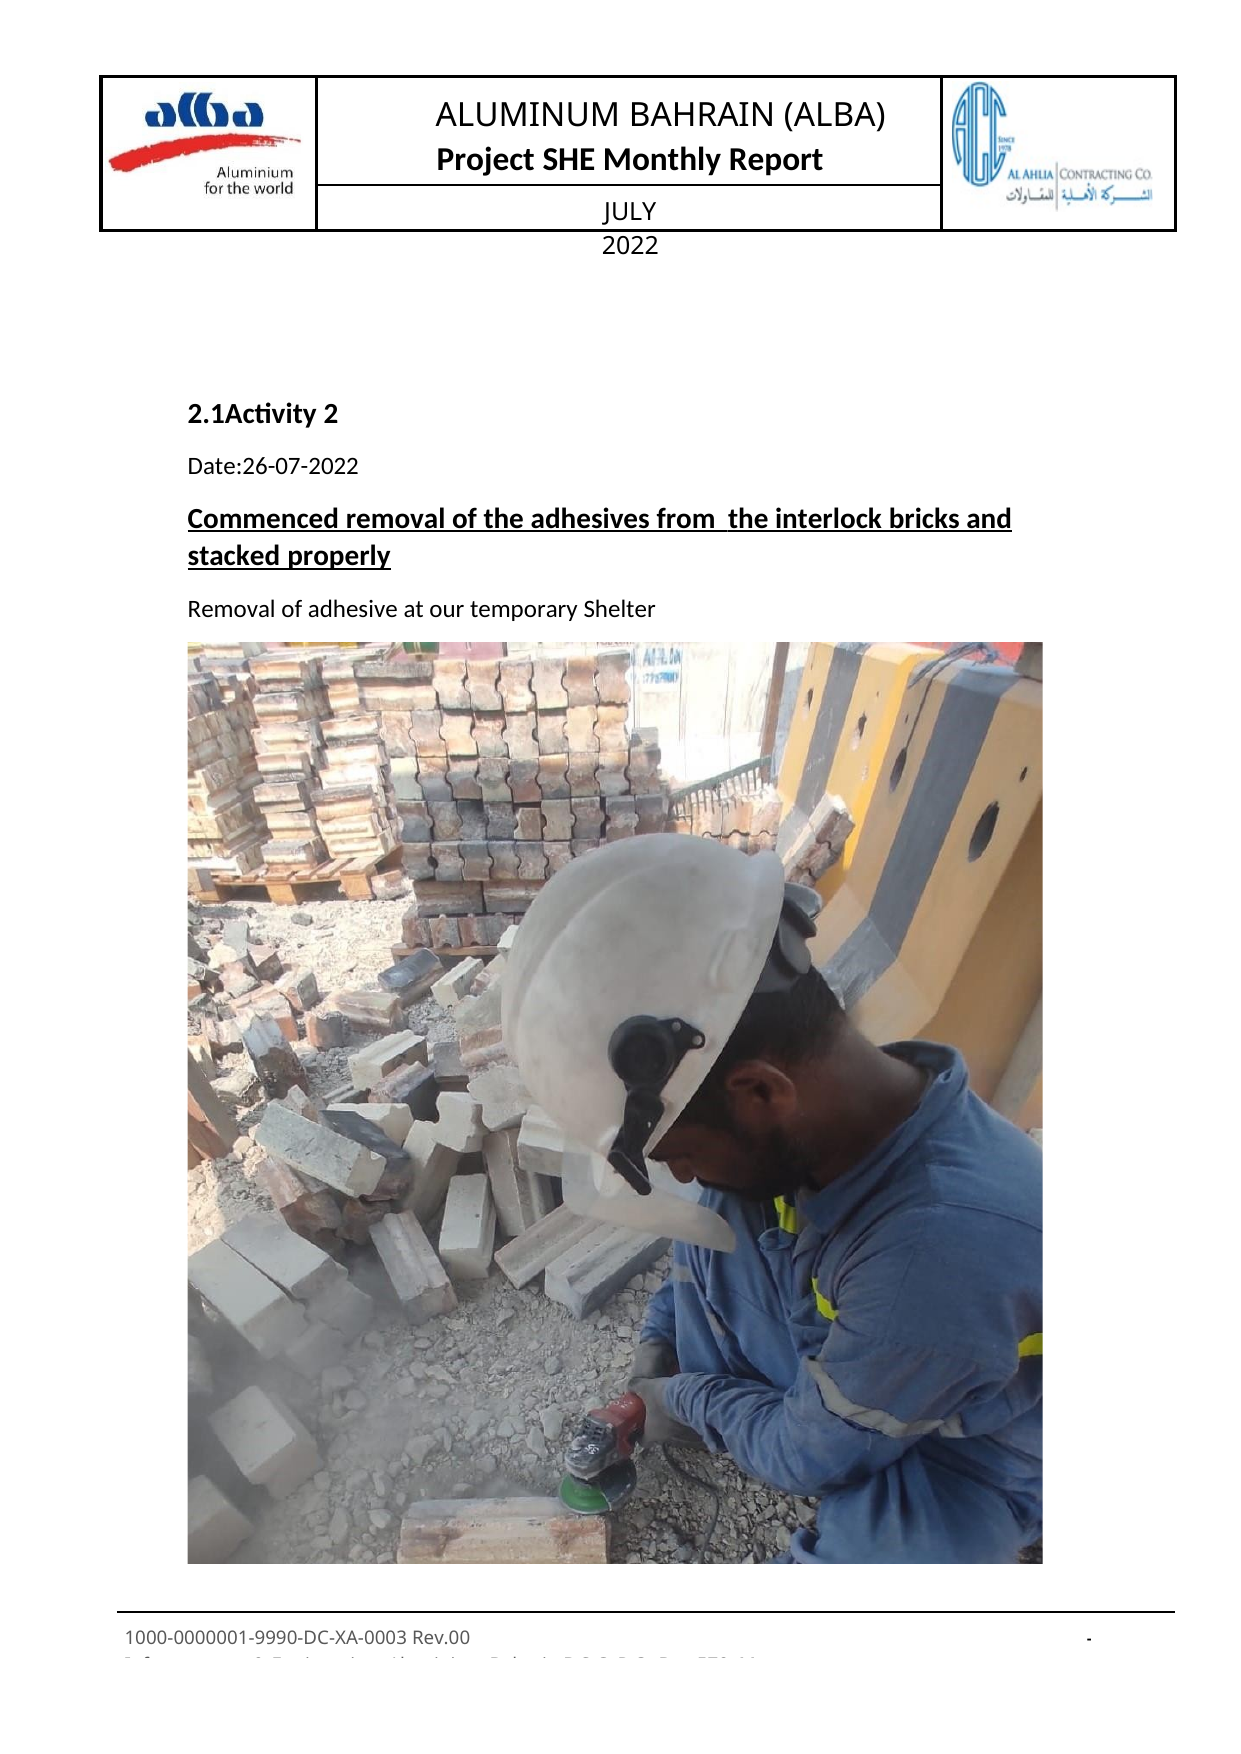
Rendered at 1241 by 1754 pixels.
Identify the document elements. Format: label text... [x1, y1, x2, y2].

picture [105, 82, 304, 199]
text Commenced removal of the adhesives from the interlock bricks and stacked properly [187, 500, 1099, 573]
picture [187, 642, 1043, 1564]
text Date:26-07-2022 [187, 450, 1219, 481]
text 2.1Activity 2 [187, 395, 1219, 430]
picture [951, 81, 1153, 212]
text Removal of adhesive at our temporary Shelter [187, 593, 1219, 623]
